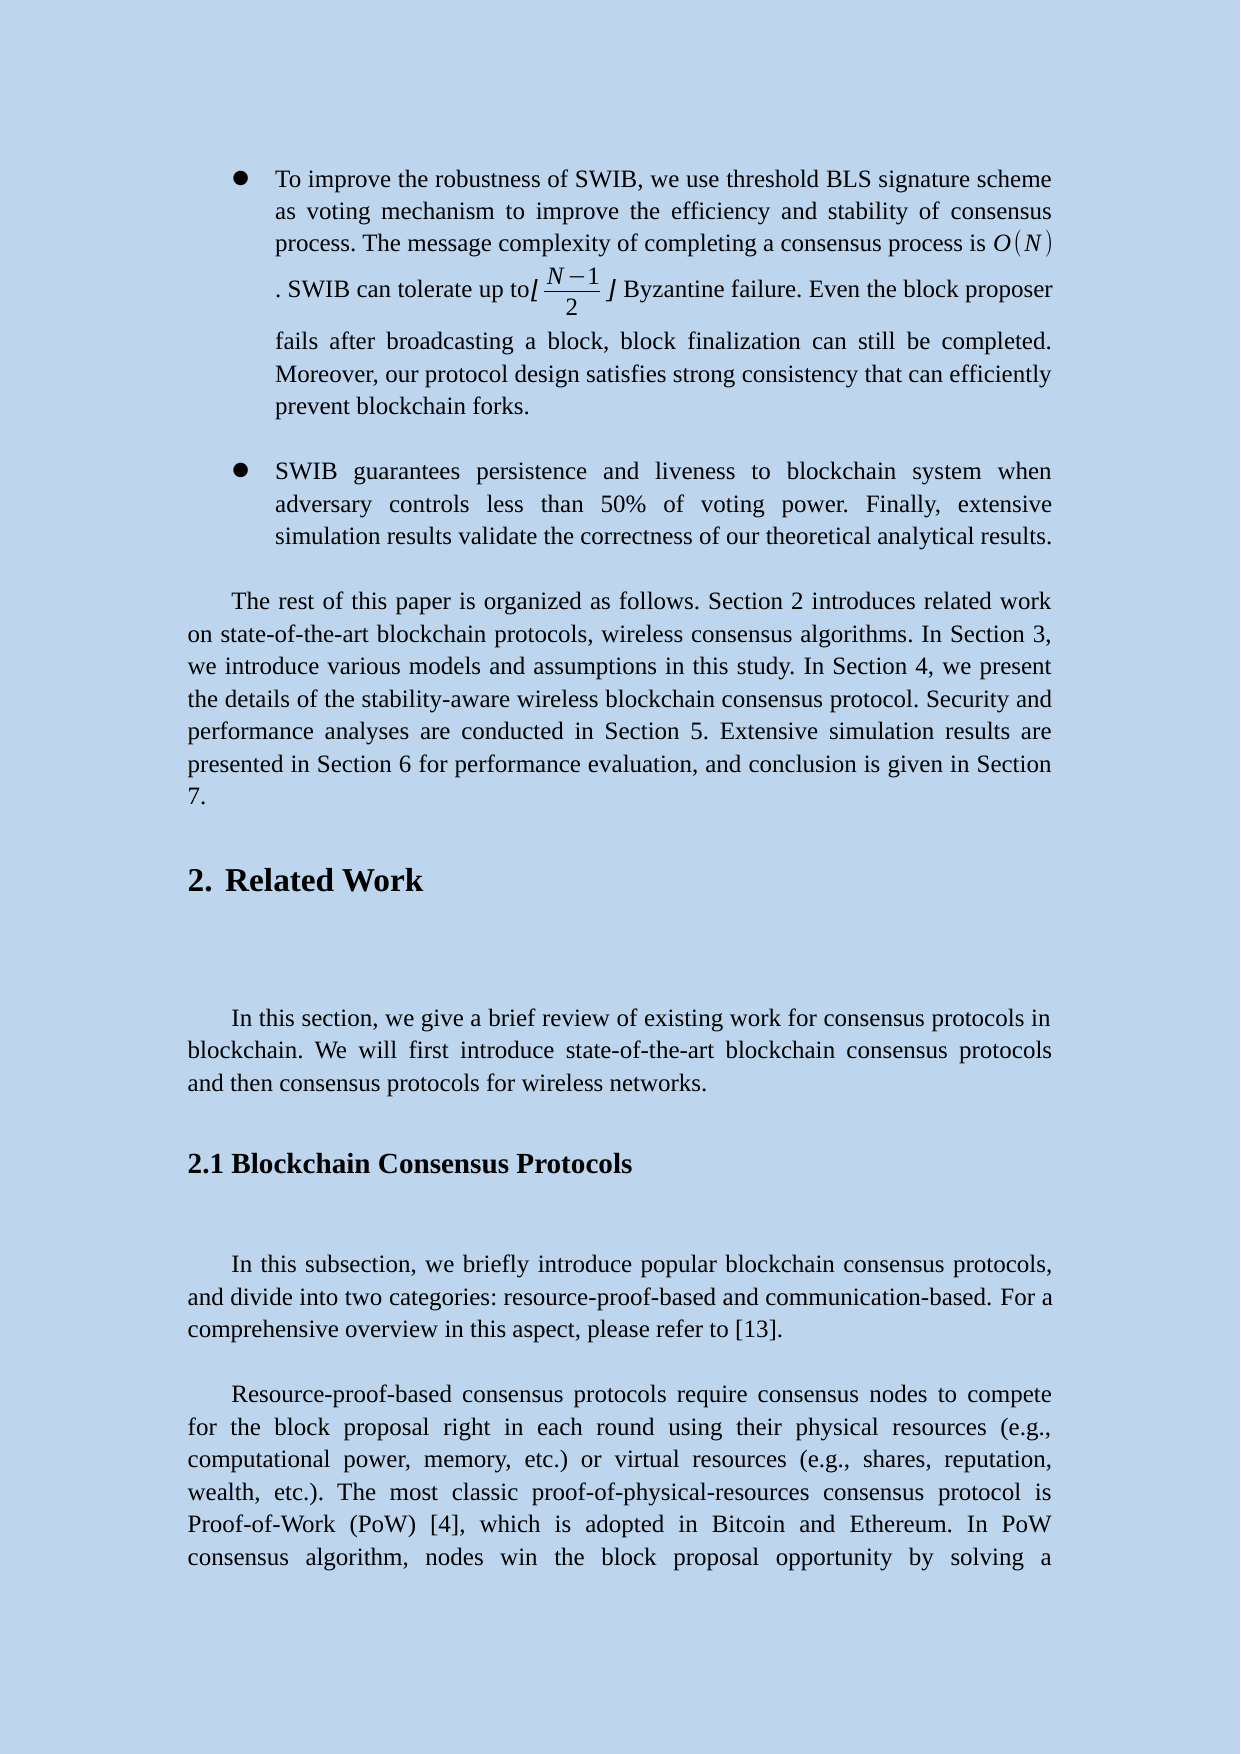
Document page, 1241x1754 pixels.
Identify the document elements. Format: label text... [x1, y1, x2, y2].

text The rest of this paper is organized as follows. Section 2 introduces related work on state-of-the-art blockchain protocols, wireless consensus algorithms. In Section 3, we introduce various models and assumptions in this study. In Section 4, we present the details of the stability-aware wireless blockchain consensus protocol. Security and performance analyses are conducted in Section 5. Extensive simulation results are presented in Section 6 for performance evaluation, and conclusion is given in Section 7. [187, 584, 1053, 812]
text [187, 1377, 1053, 1572]
subtitle Related Work [187, 847, 1053, 912]
text In this subsection, we briefly introduce popular blockchain consensus protocols, and divide into two categories: resource-proof-based and communication-based. For a comprehensive overview in this aspect, please refer to [13]. [187, 1247, 1053, 1345]
subtitle 2.1 Blockchain Consensus Protocols [187, 1131, 1053, 1196]
list SWIB guarantees persistence and liveness to blockchain system when adversary controls less than 50% of voting power. Finally, extensive simulation results validate the correctness of our theoretical analytical results. [231, 454, 1053, 552]
list To improve the robustness of SWIB, we use threshold BLS signature scheme as voting mechanism to improve the efficiency and stability of consensus process. The message complexity of completing a consensus process is . SWIB can tolerate up to Byzantine failure. Even the block proposer fails after broadcasting a block, block finalization can still be completed. Moreover, our protocol design satisfies strong consistency that can efficiently prevent blockchain forks. [231, 162, 1053, 422]
text In this section, we give a brief review of existing work for consensus protocols in blockchain. We will first introduce state-of-the-art blockchain consensus protocols and then consensus protocols for wireless networks. [187, 1001, 1053, 1098]
